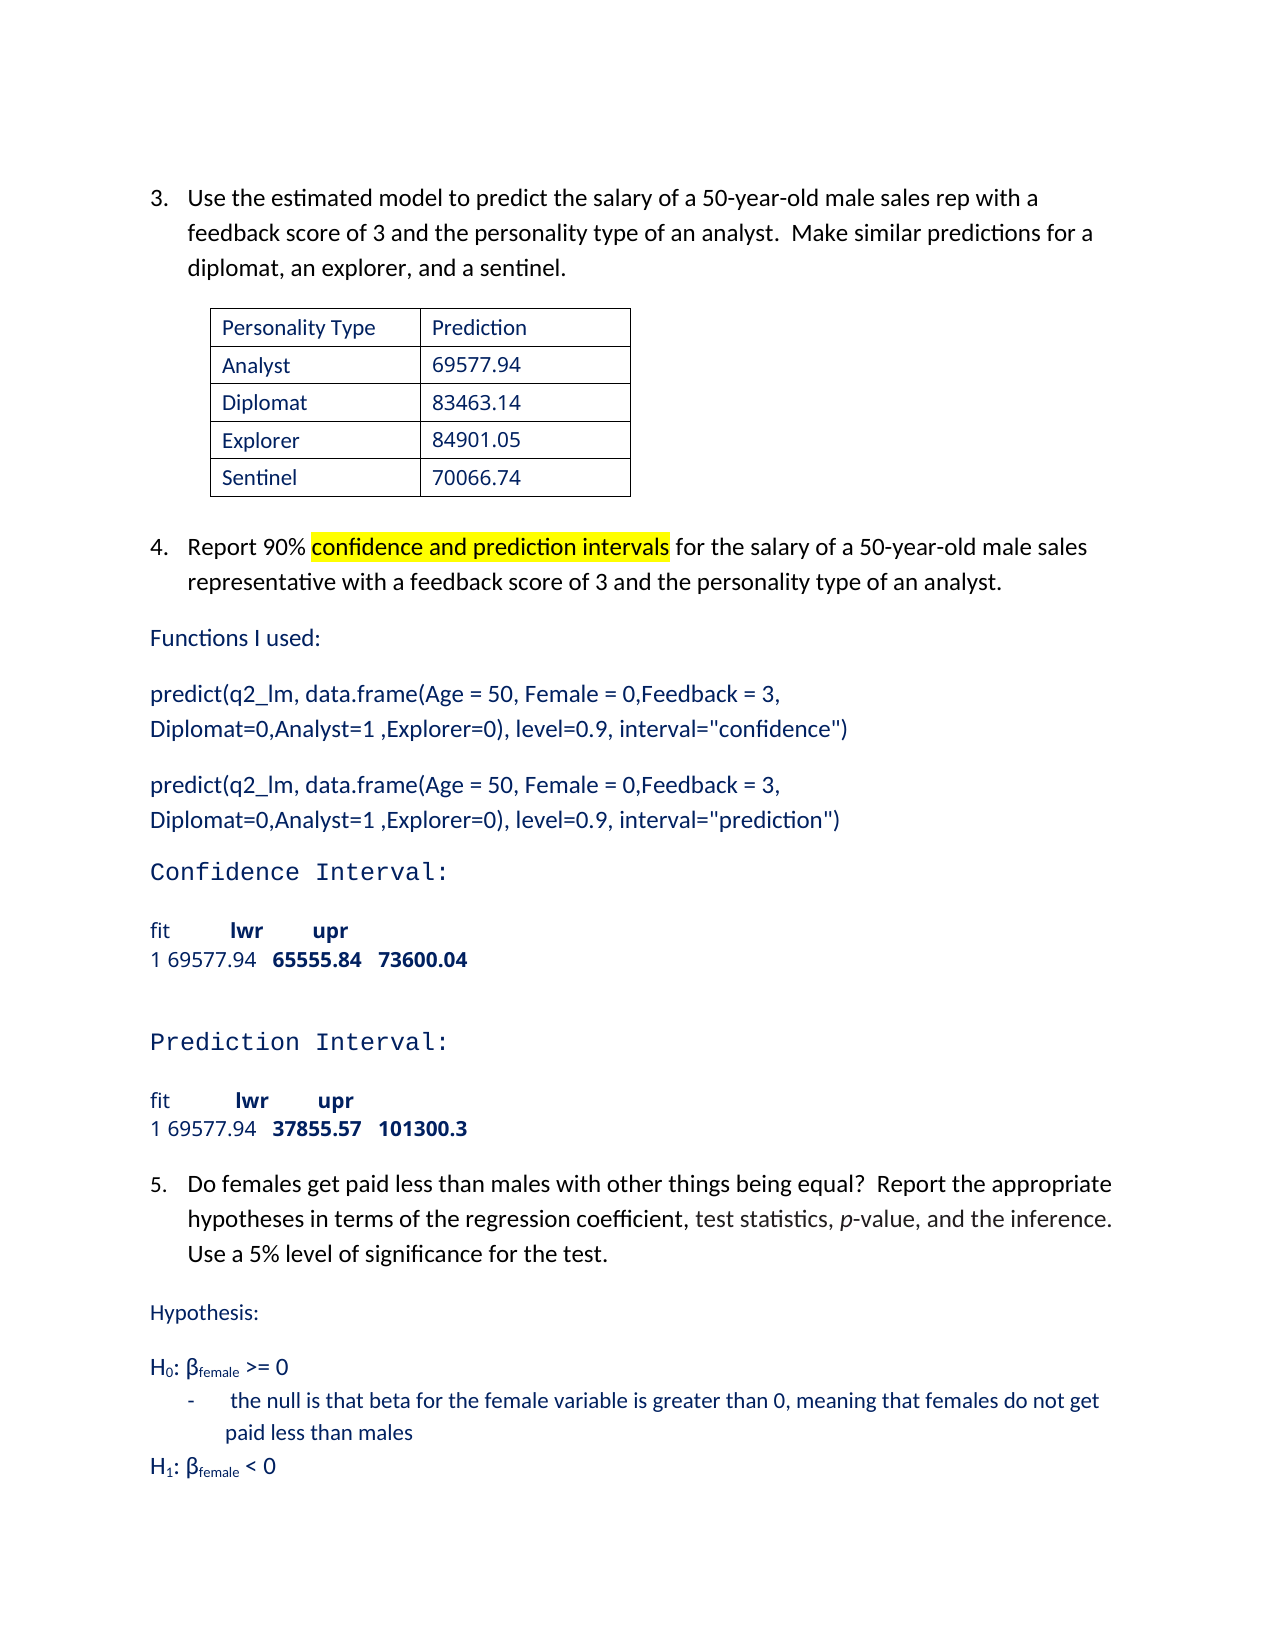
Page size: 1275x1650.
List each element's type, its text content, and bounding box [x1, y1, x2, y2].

text Prediction Interval: [150, 1029, 1125, 1058]
list Use the estimated model to predict the salary of a 50-year-old male sales rep with a feedback score of 3 and the personality type of an analyst. Make similar predictions for a diplomat, an explorer, and a sentinel. [150, 182, 1125, 283]
table_header Personality Type [211, 309, 420, 346]
table_cell 70066.74 [421, 459, 630, 496]
table_cell Diplomat [211, 384, 420, 421]
table_header Prediction [421, 309, 630, 346]
table_cell Explorer [211, 422, 420, 458]
table_cell 69577.94 [421, 347, 630, 383]
text H1: βfemale < 0 [150, 1450, 1125, 1481]
text predict(q2_lm, data.frame(Age = 50, Female = 0,Feedback = 3, Diplomat=0,Analyst=1 ,Explorer=0), level=0.9, interval="prediction") [150, 769, 1125, 834]
list Report 90% confidence and prediction intervals for the salary of a 50-year-old male sales representative with a feedback score of 3 and the personality type of an analyst. [150, 532, 1125, 597]
list the null is that beta for the female variable is greater than 0, meaning that females do not get paid less than males [187, 1386, 1125, 1446]
text Hypothesis: [150, 1298, 1125, 1326]
text 1 69577.94 37855.57 101300.3 [150, 1114, 1125, 1143]
text fit lwr upr [150, 917, 1125, 945]
text Confidence Interval: [150, 860, 1125, 888]
text Functions I used: [150, 622, 1125, 653]
text H0: βfemale >= 0 [150, 1351, 1125, 1381]
table_cell 84901.05 [421, 422, 630, 458]
table_cell Sentinel [211, 459, 420, 496]
text 1 69577.94 65555.84 73600.04 [150, 945, 1125, 973]
list Do females get paid less than males with other things being equal? Report the appropriate hypotheses in terms of the regression coefficient, test statistics, p-value, and the inference. Use a 5% level of significance for the test. [150, 1168, 1125, 1268]
text fit lwr upr [150, 1086, 1125, 1114]
text predict(q2_lm, data.frame(Age = 50, Female = 0,Feedback = 3, Diplomat=0,Analyst=1 ,Explorer=0), level=0.9, interval="confidence") [150, 678, 1125, 744]
table_cell Analyst [211, 347, 420, 383]
table_cell 83463.14 [421, 384, 630, 421]
